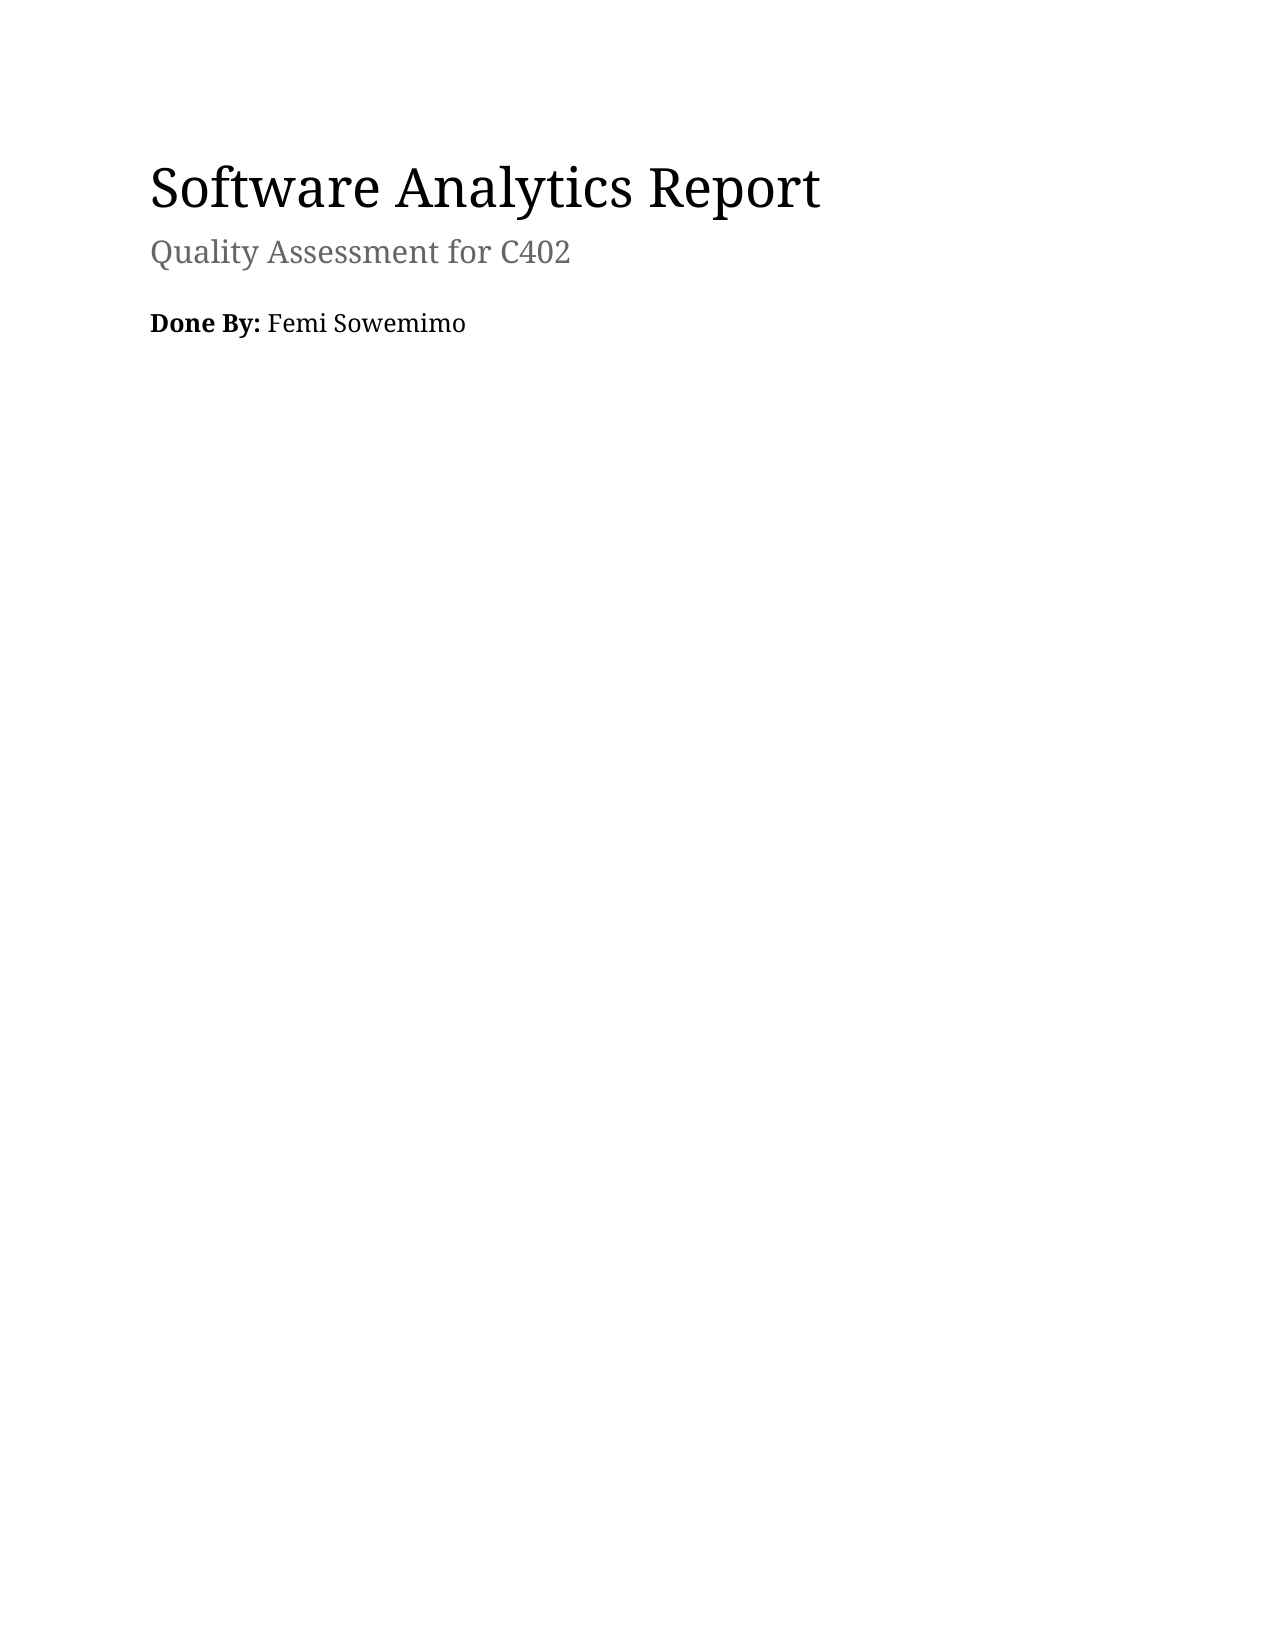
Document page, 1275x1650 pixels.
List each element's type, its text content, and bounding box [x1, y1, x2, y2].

title Software Analytics Report [150, 150, 1125, 224]
text Done By: Femi Sowemimo [150, 306, 1125, 340]
subtitle Quality Assessment for C402 [150, 230, 1125, 273]
